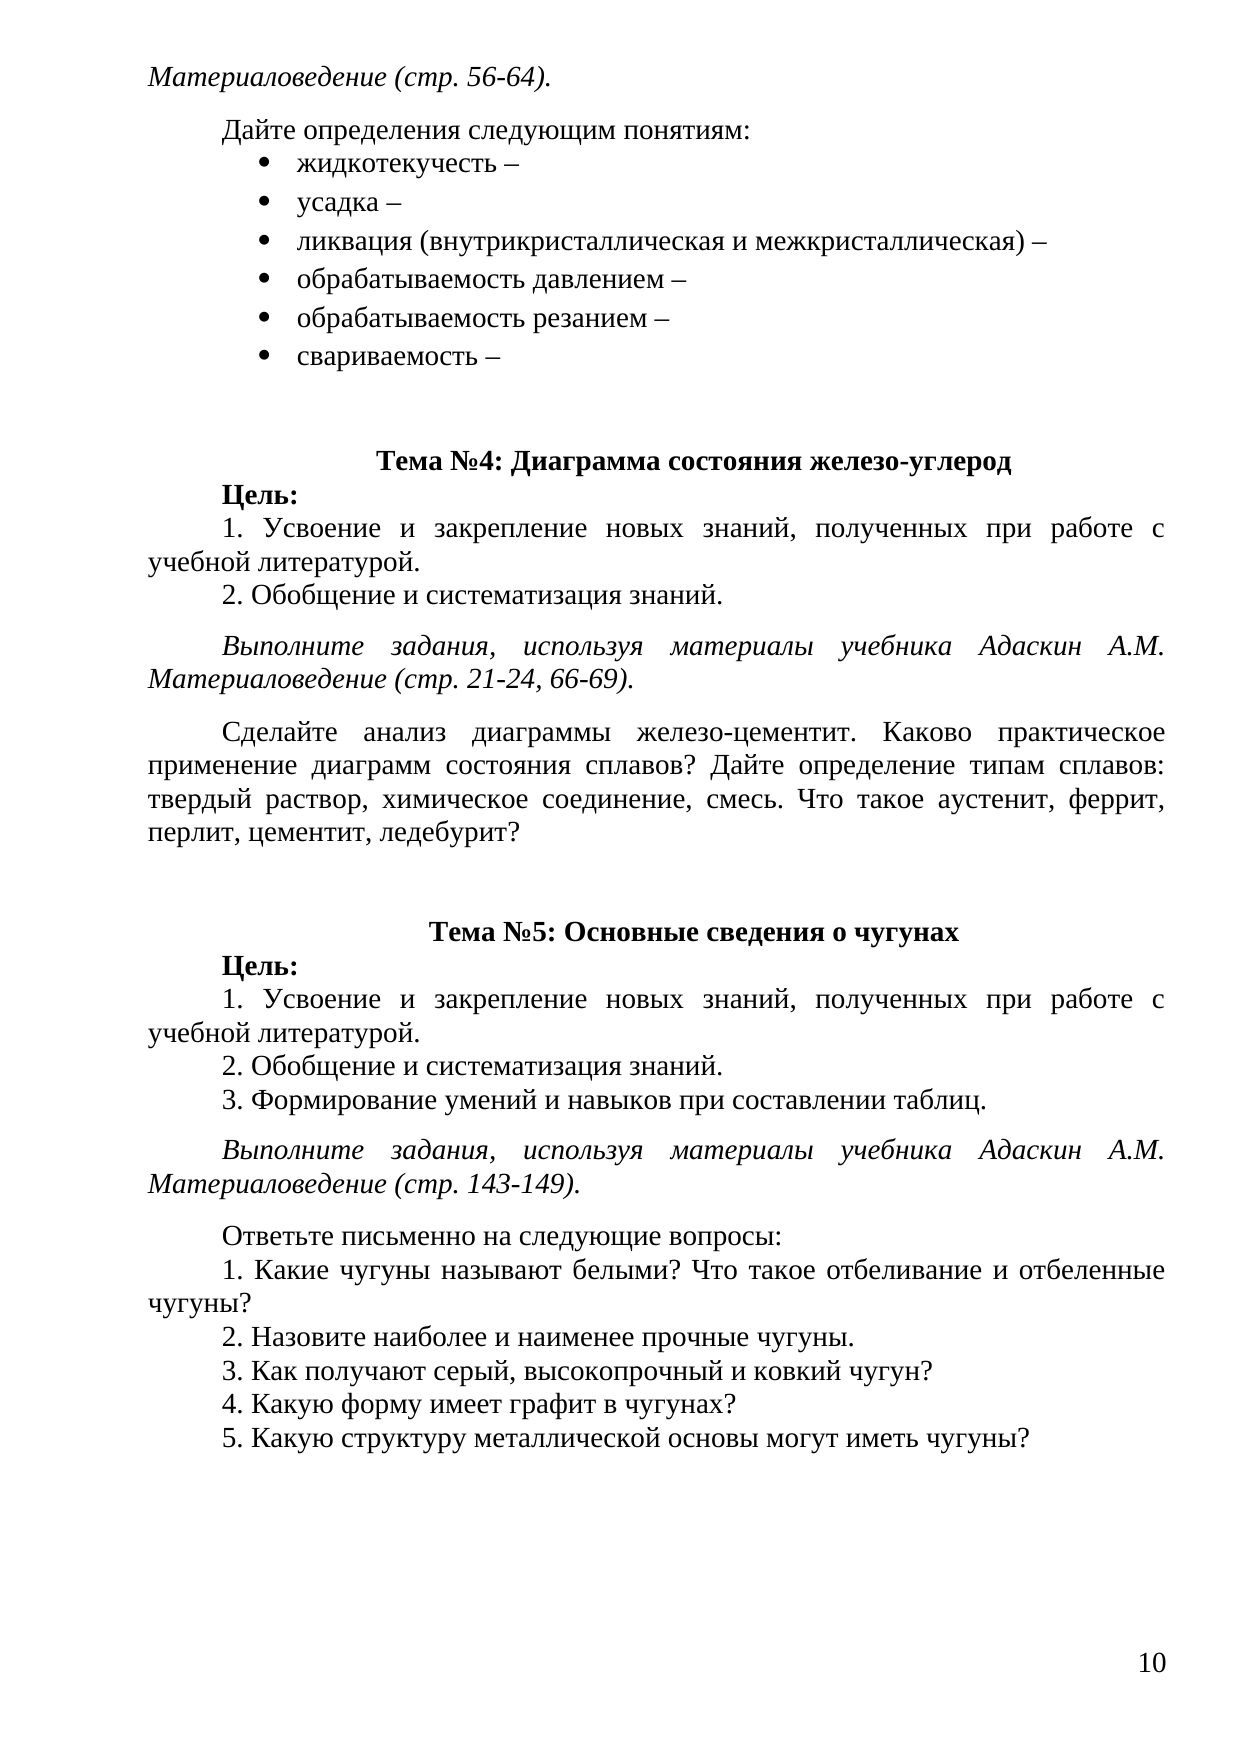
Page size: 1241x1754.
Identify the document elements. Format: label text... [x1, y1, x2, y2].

text 1. Усвоение и закрепление новых знаний, полученных при работе с учебной литературой. [148, 510, 1166, 577]
text 3. Как получают серый, высокопрочный и ковкий чугун? [148, 1353, 1166, 1386]
list обрабатываемость давлением – [259, 261, 1166, 295]
text 2. Обобщение и систематизация знаний. [148, 577, 1166, 611]
text Сделайте анализ диаграммы железо-цементит. Каково практическое применение диаграмм состояния сплавов? Дайте определение типам сплавов: твердый раствор, химическое соединение, смесь. Что такое аустенит, феррит, перлит, цементит, ледебурит? [148, 714, 1166, 848]
text Выполните задания, используя материалы учебника Адаскин А.М. Материаловедение (стр. 143-149). [148, 1132, 1166, 1199]
list обрабатываемость резанием – [259, 300, 1166, 333]
list усадка – [259, 184, 1166, 218]
subtitle Тема №5: Основные сведения о чугунах [148, 914, 1166, 948]
text 1. Усвоение и закрепление новых знаний, полученных при работе с учебной литературой. [148, 981, 1166, 1048]
text 2. Назовите наиболее и наименее прочные чугуны. [148, 1319, 1166, 1353]
list жидкотекучесть – [259, 145, 1166, 179]
subtitle Тема №4: Диаграмма состояния железо-углерод [148, 443, 1166, 477]
list ликвация (внутрикристаллическая и межкристаллическая) – [259, 223, 1166, 256]
list свариваемость – [259, 338, 1166, 372]
text Цель: [148, 948, 1166, 981]
text 3. Формирование умений и навыков при составлении таблиц. [148, 1082, 1166, 1115]
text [148, 59, 1166, 93]
text Дайте определения следующим понятиям: [148, 112, 1166, 145]
text Ответьте письменно на следующие вопросы: [148, 1218, 1166, 1252]
text Цель: [148, 477, 1166, 510]
text 1. Какие чугуны называют белыми? Что такое отбеливание и отбеленные чугуны? [148, 1252, 1166, 1319]
text Выполните задания, используя материалы учебника Адаскин А.М. Материаловедение (стр. 21-24, 66-69). [148, 628, 1166, 695]
text 5. Какую структуру металлической основы могут иметь чугуны? [148, 1420, 1166, 1453]
text 4. Какую форму имеет графит в чугунах? [148, 1386, 1166, 1420]
text 2. Обобщение и систематизация знаний. [148, 1048, 1166, 1082]
